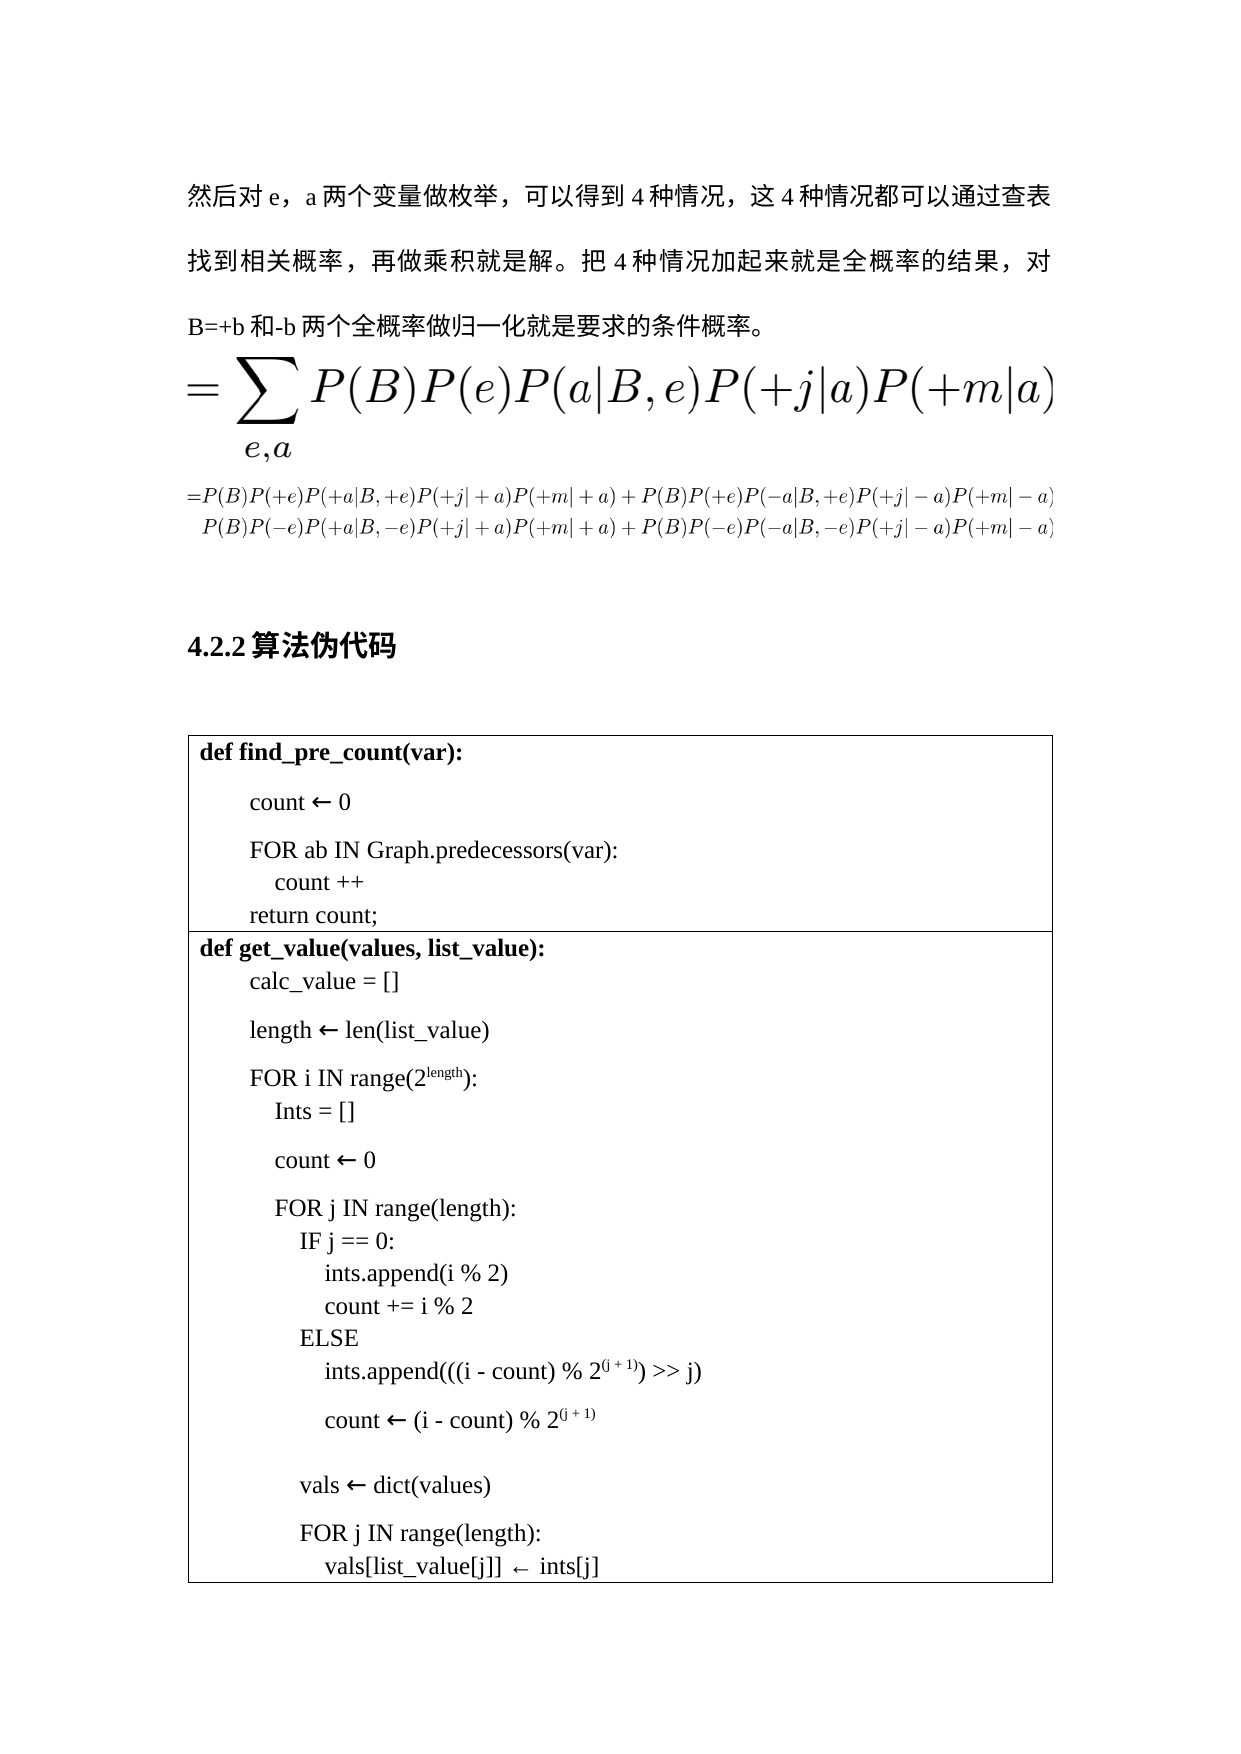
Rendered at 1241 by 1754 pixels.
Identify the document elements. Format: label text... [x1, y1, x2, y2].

subtitle 4.2.2算法伪代码 [187, 612, 1053, 677]
text 然后对e，a两个变量做枚举，可以得到4种情况，这4种情况都可以通过查表找到相关概率，再做乘积就是解。把4种情况加起来就是全概率的结果，对B=+b和-b两个全概率做归一化就是要求的条件概率。 [187, 162, 1053, 357]
table_header def find_pre_count(var): count 0 FOR ab IN Graph.predecessors(var): count ++ return count; [189, 736, 1052, 931]
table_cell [189, 932, 1052, 1582]
